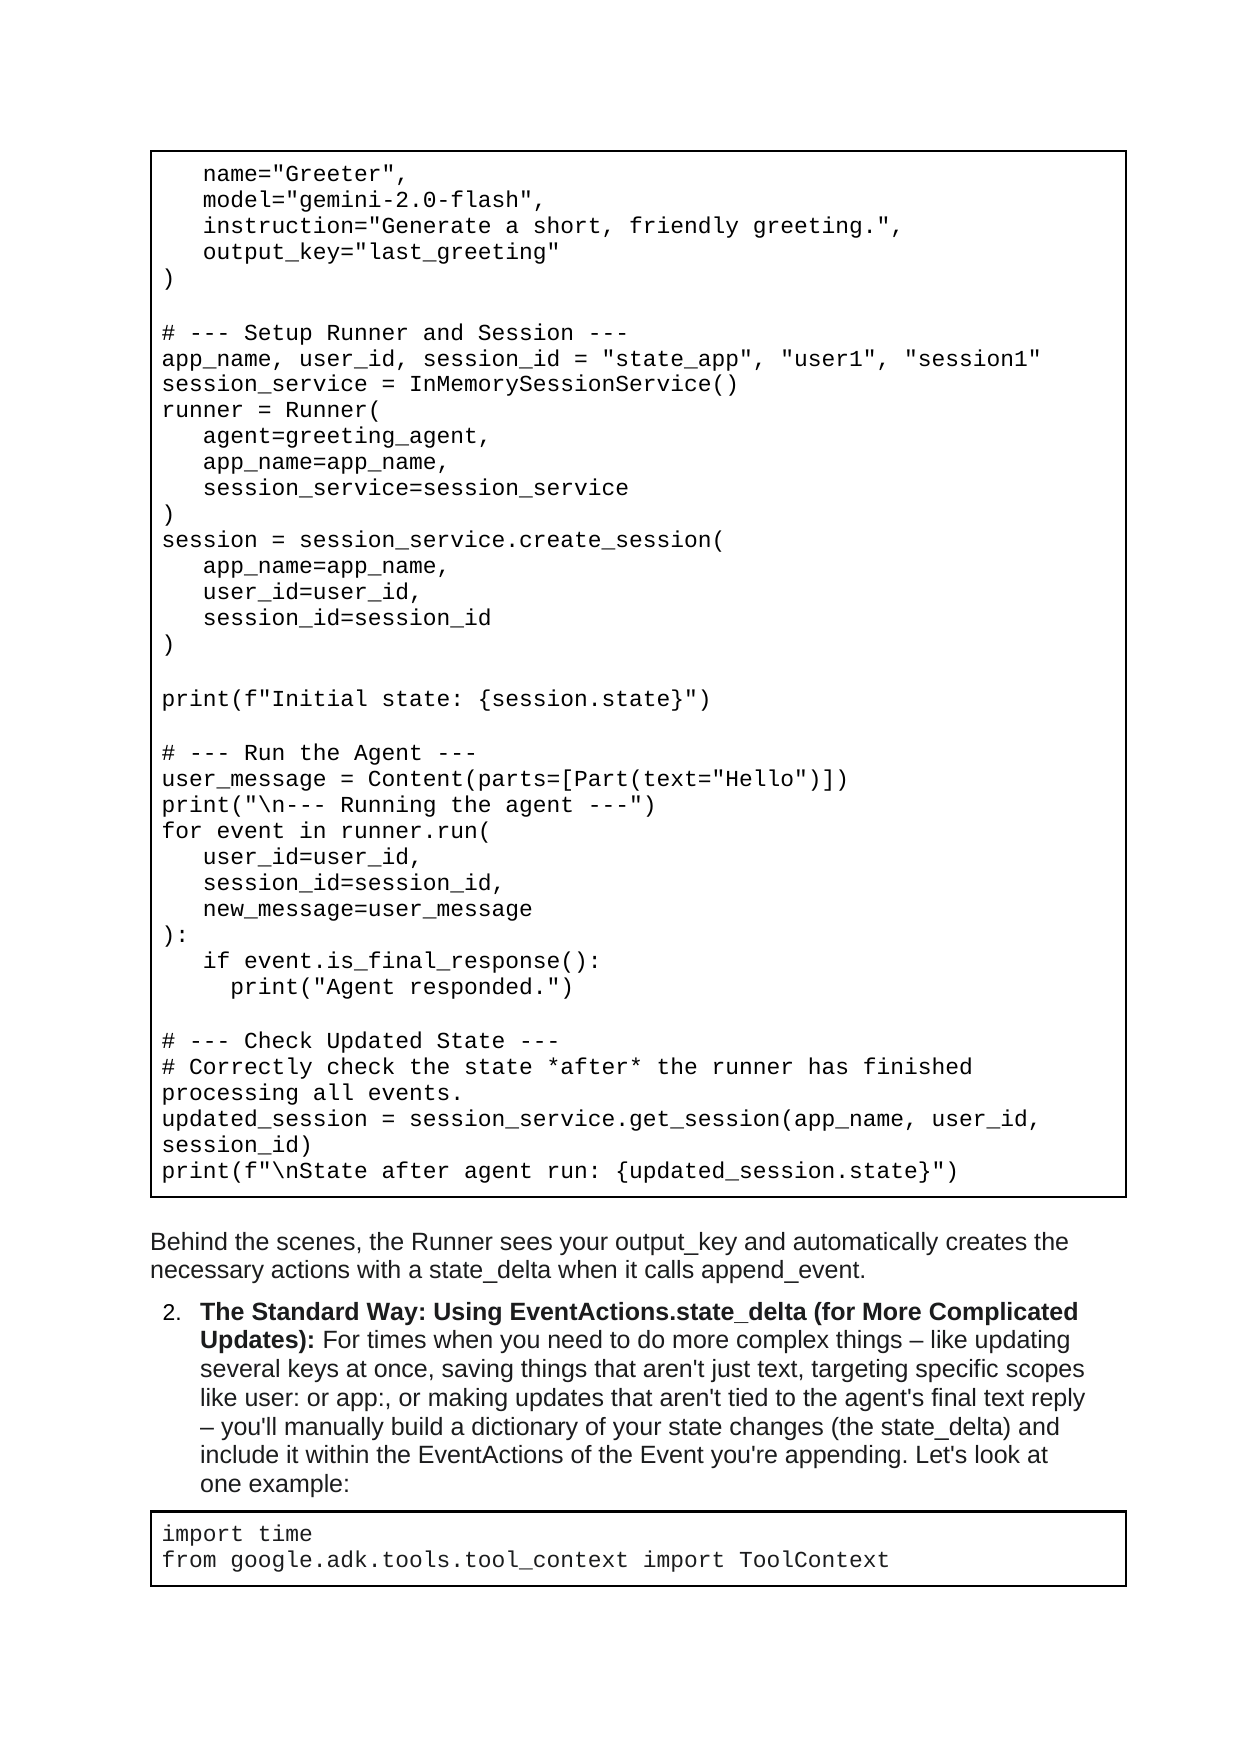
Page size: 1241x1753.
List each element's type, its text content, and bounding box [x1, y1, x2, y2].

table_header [152, 1513, 1125, 1585]
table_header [152, 152, 1125, 1196]
text Behind the scenes, the Runner sees your output_key and automatically creates the necessary actions with a state_delta when it calls append_event. [150, 1227, 1090, 1284]
list The Standard Way: Using EventActions.state_delta (for More Complicated Updates): For times when you need to do more complex things – like updating several keys at once, saving things that aren't just text, targeting specific scopes like user: or app:, or making updates that aren't tied to the agent's final text reply – you'll manually build a dictionary of your state changes (the state_delta) and include it within the EventActions of the Event you're appending. Let's look at one example: [162, 1297, 1090, 1498]
